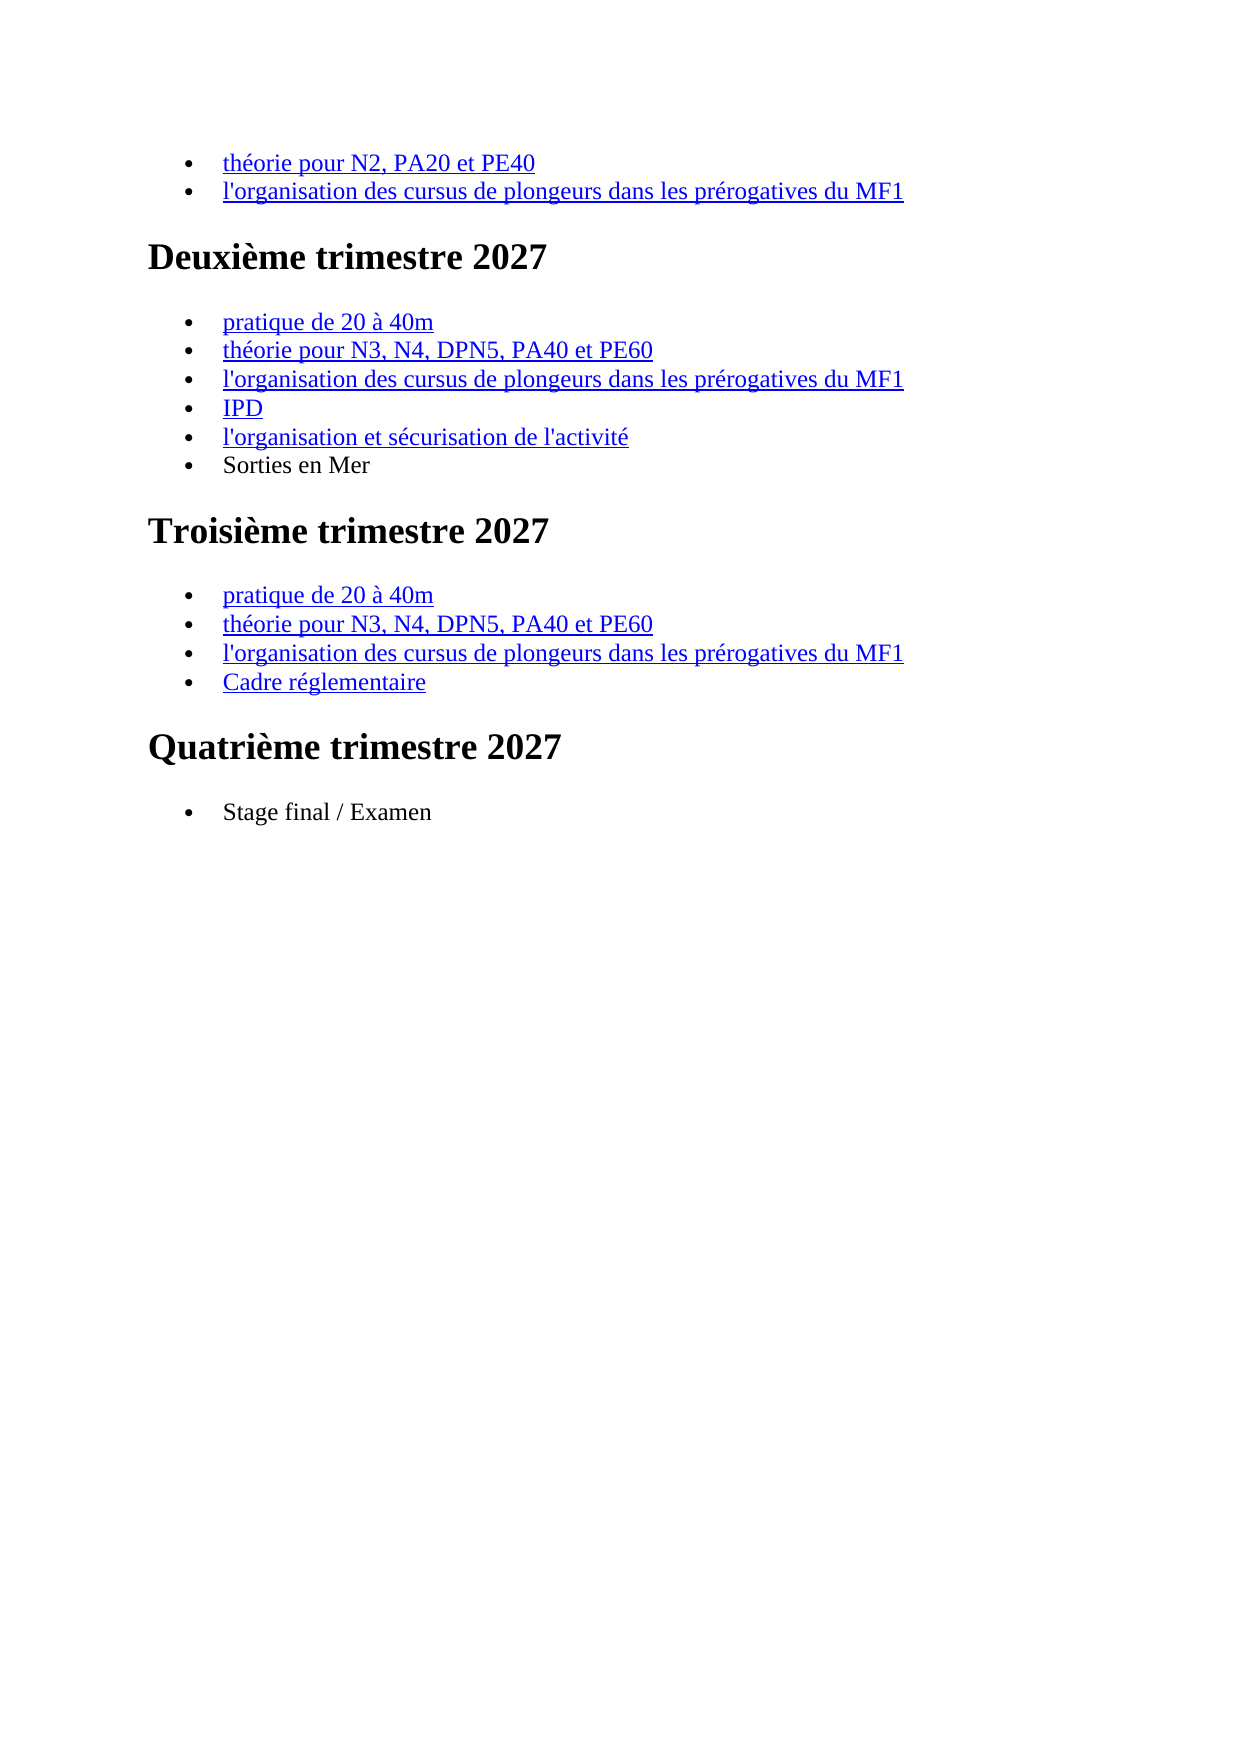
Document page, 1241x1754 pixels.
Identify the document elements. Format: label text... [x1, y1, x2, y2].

list Cadre réglementaire [185, 667, 1093, 696]
list Sorties en Mer [185, 450, 1093, 479]
list pratique de 20 à 40m [185, 307, 1093, 335]
text Troisième trimestre 2027 [148, 508, 1093, 551]
list l'organisation des cursus de plongeurs dans les prérogatives du MF1 [185, 364, 1093, 393]
list l'organisation des cursus de plongeurs dans les prérogatives du MF1 [185, 638, 1093, 667]
list théorie pour N2, PA20 et PE40 [185, 148, 1093, 176]
list IPD [185, 393, 1093, 422]
list Stage final / Examen [185, 797, 1093, 826]
list théorie pour N3, N4, DPN5, PA40 et PE60 [185, 609, 1093, 638]
list l'organisation et sécurisation de l'activité [185, 422, 1093, 450]
list théorie pour N3, N4, DPN5, PA40 et PE60 [185, 335, 1093, 364]
text Quatrième trimestre 2027 [148, 725, 1093, 768]
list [185, 176, 1093, 205]
list pratique de 20 à 40m [185, 581, 1093, 609]
text Deuxième trimestre 2027 [148, 234, 1093, 277]
